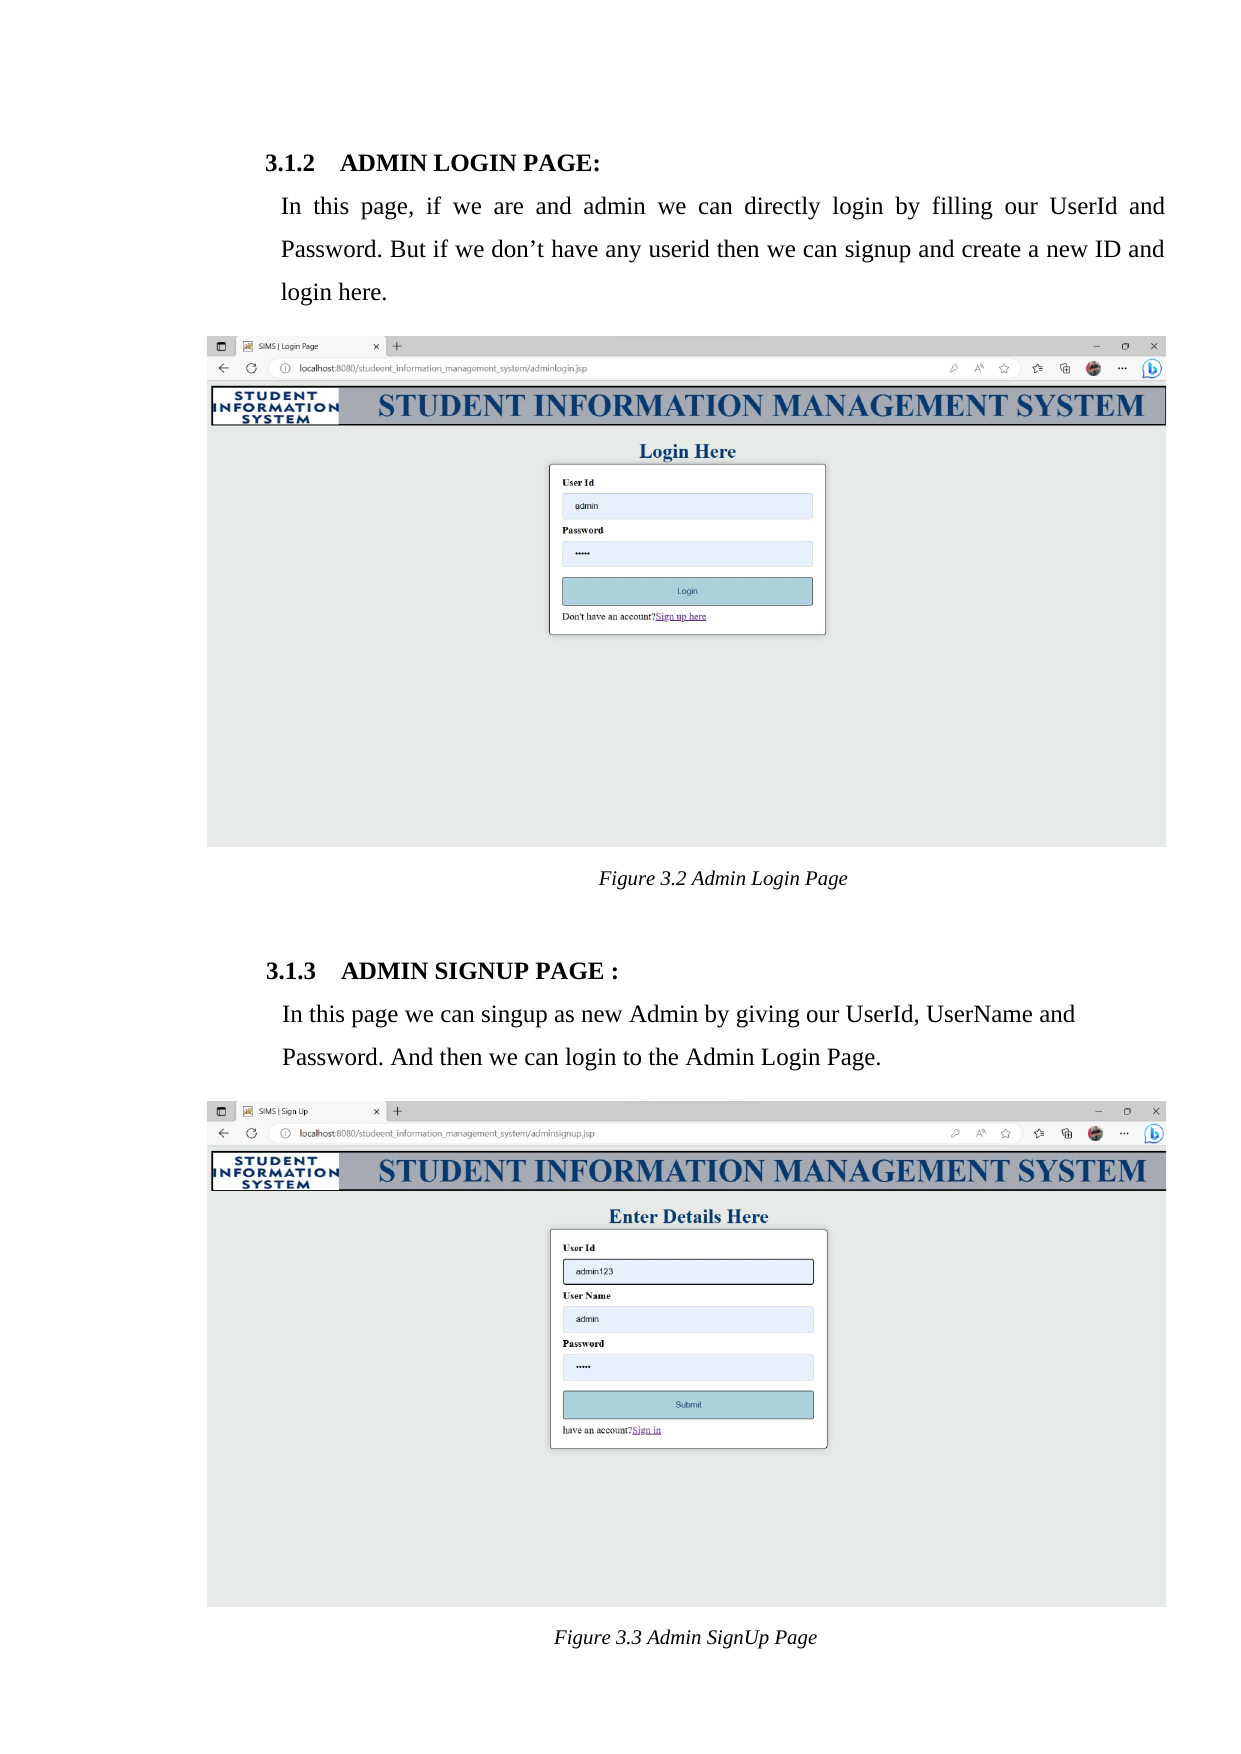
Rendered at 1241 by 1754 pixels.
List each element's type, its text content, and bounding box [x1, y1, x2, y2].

picture [206, 336, 1167, 847]
list 3.1.3 ADMIN SIGNUP PAGE : [266, 956, 1166, 984]
list Figure 3.2 Admin Login Page [282, 866, 1166, 889]
list ADMIN LOGIN PAGE: [265, 148, 1166, 176]
picture [206, 1101, 1167, 1607]
list In this page we can singup as new Admin by giving our UserId, UserName and Password. And then we can login to the Admin Login Page. [282, 999, 1166, 1071]
text Figure 3.3 Admin SignUp Page [207, 1625, 1166, 1649]
list In this page, if we are and admin we can directly login by filling our UserId and Password. But if we don’t have any userid then we can signup and create a new ID and login here. [281, 191, 1166, 306]
